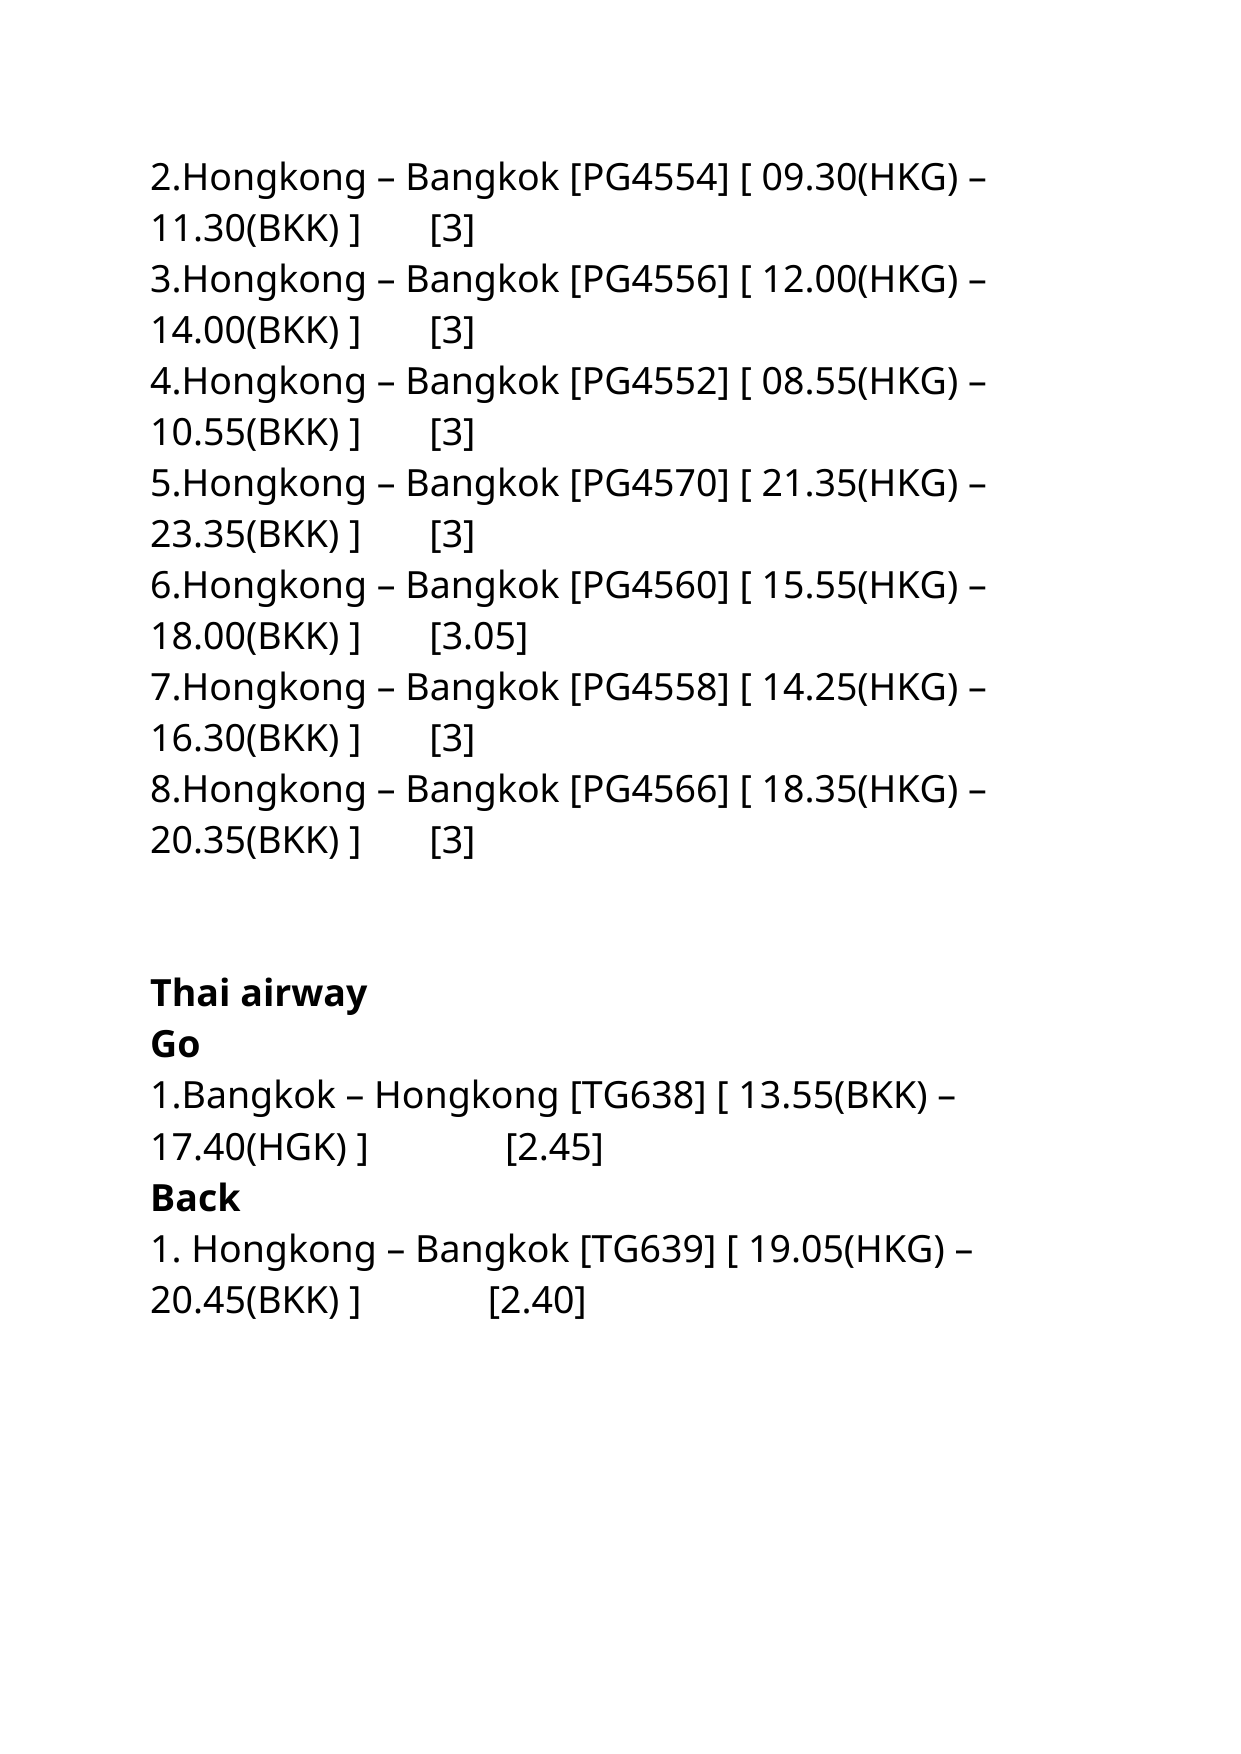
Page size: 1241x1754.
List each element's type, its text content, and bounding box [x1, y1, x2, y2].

text 8.Hongkong – Bangkok [PG4566] [ 18.35(HKG) – 20.35(BKK) ] [3] [150, 762, 1090, 864]
text 2.Hongkong – Bangkok [PG4554] [ 09.30(HKG) – 11.30(BKK) ] [3] [150, 150, 1090, 252]
text 7.Hongkong – Bangkok [PG4558] [ 14.25(HKG) – 16.30(BKK) ] [3] [150, 660, 1090, 762]
text 5.Hongkong – Bangkok [PG4570] [ 21.35(HKG) – 23.35(BKK) ] [3] [150, 456, 1090, 558]
text 3.Hongkong – Bangkok [PG4556] [ 12.00(HKG) – 14.00(BKK) ] [3] [150, 252, 1090, 354]
text 6.Hongkong – Bangkok [PG4560] [ 15.55(HKG) – 18.00(BKK) ] [3.05] [150, 558, 1090, 660]
text Back [150, 1171, 1090, 1222]
text Go [150, 1018, 1090, 1069]
text 4.Hongkong – Bangkok [PG4552] [ 08.55(HKG) – 10.55(BKK) ] [3] [150, 354, 1090, 456]
text 1. Hongkong – Bangkok [TG639] [ 19.05(HKG) – 20.45(BKK) ] [2.40] [150, 1222, 1090, 1324]
text Thai airway [150, 967, 1090, 1018]
text 1.Bangkok – Hongkong [TG638] [ 13.55(BKK) – 17.40(HGK) ] [2.45] [150, 1069, 1090, 1171]
